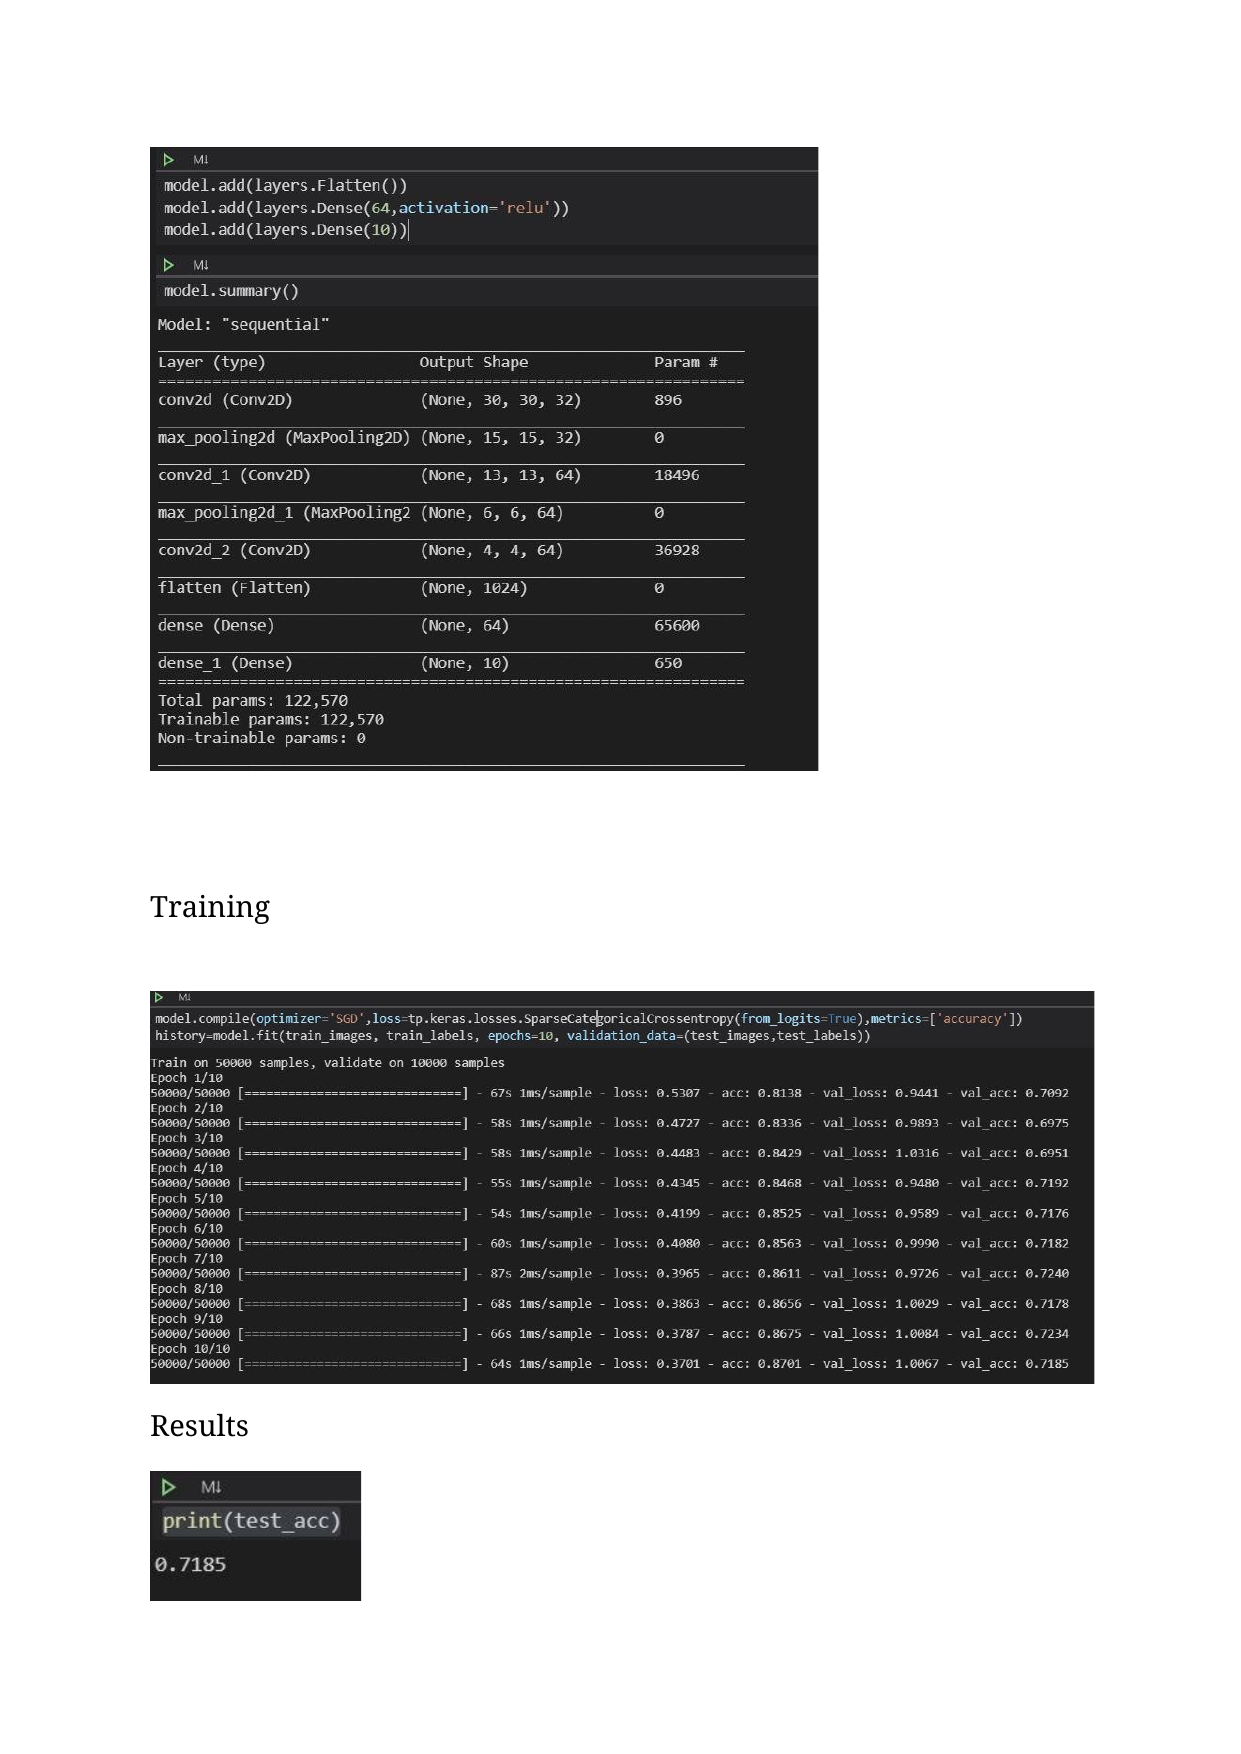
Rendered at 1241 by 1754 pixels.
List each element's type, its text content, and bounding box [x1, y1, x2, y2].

text Training [150, 886, 1223, 926]
picture [150, 991, 1095, 1384]
picture [150, 147, 819, 771]
picture [150, 1471, 362, 1601]
